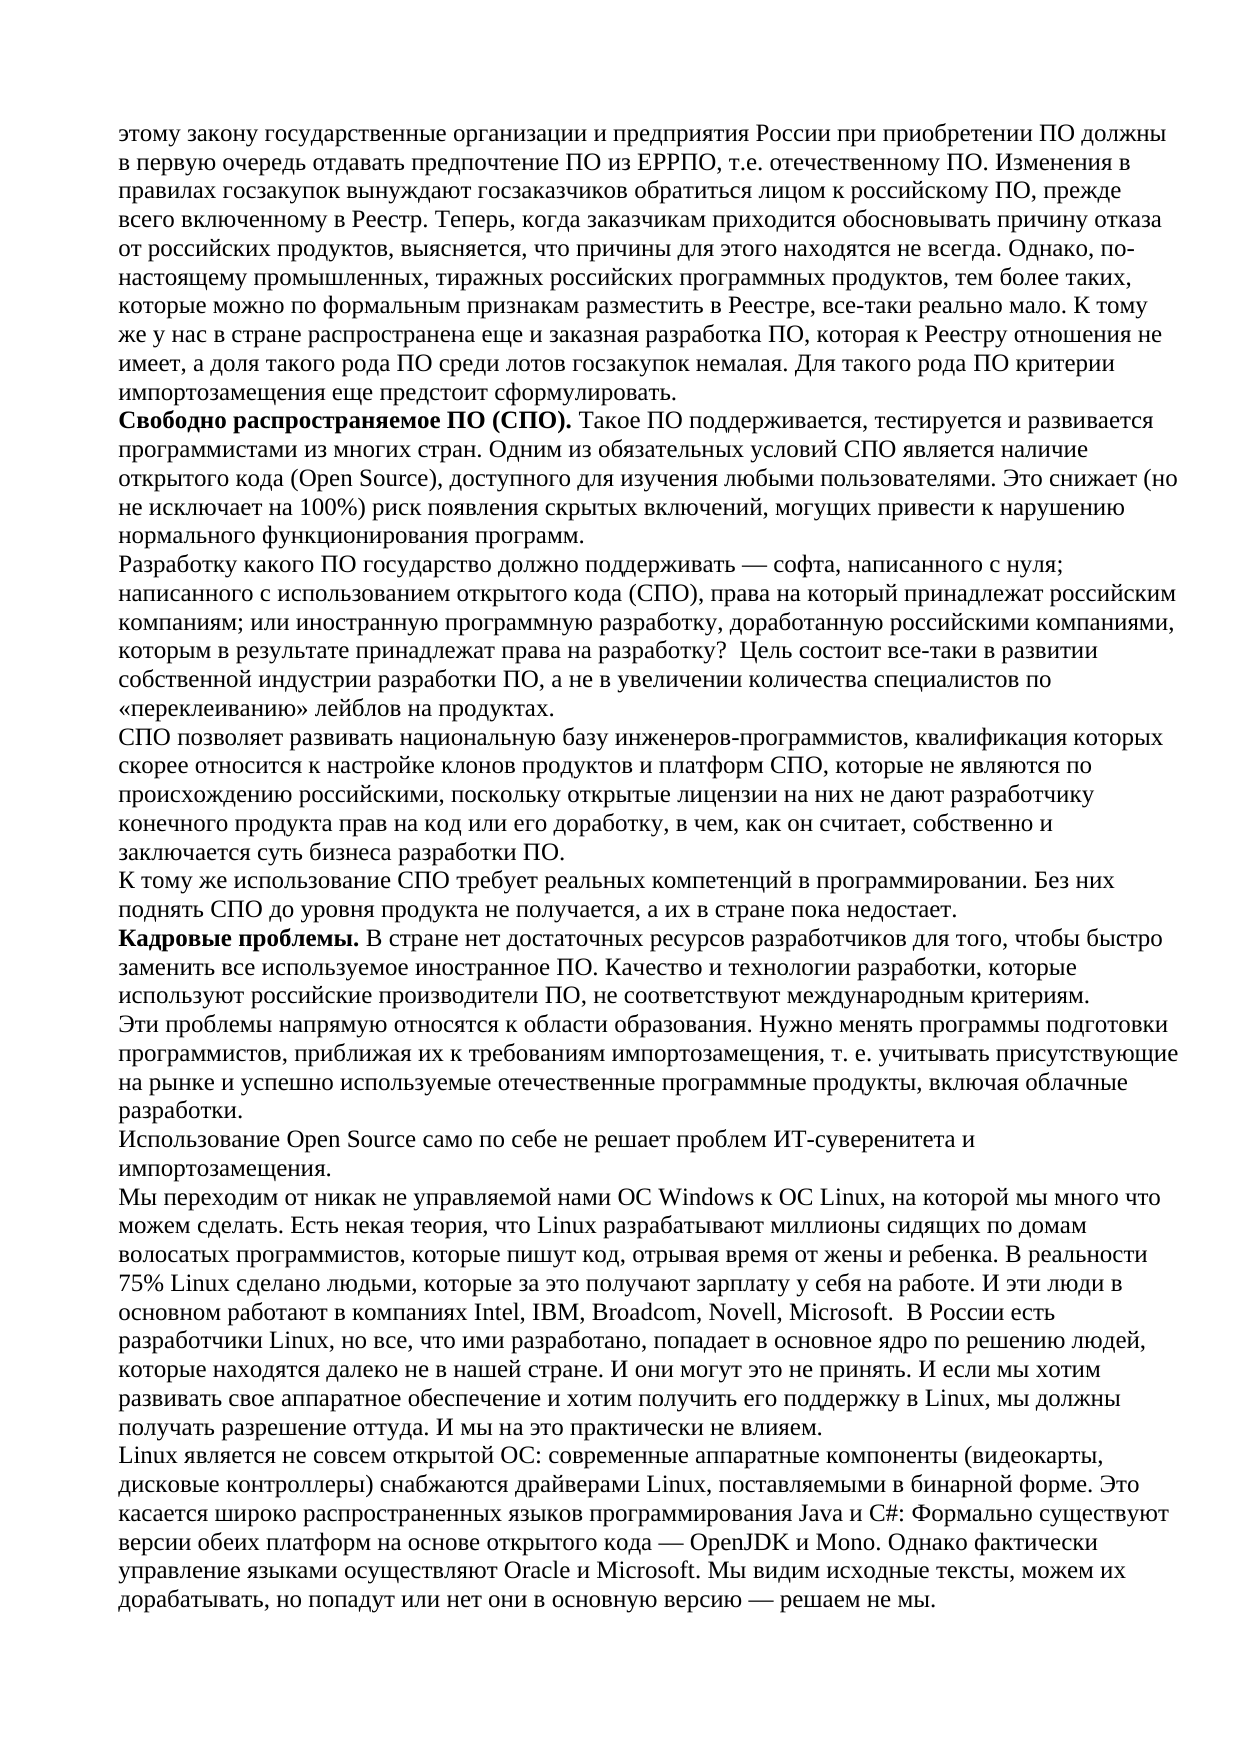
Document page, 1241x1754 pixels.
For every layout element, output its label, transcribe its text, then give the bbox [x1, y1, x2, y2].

text СПО позволяет развивать национальную базу инженеров-программистов, квалификация которых скорее относится к настройке клонов продуктов и платформ СПО, которые не являются по происхождению российскими, поскольку открытые лицензии на них не дают разработчику конечного продукта прав на код или его доработку, в чем, как он считает, собственно и заключается суть бизнеса разработки ПО. [118, 722, 1181, 866]
text Свободно распространяемое ПО (СПО). Такое ПО поддерживается, тестируется и развивается программистами из многих стран. Одним из обязательных условий СПО является наличие открытого кода (Open Source), доступного для изучения любыми пользователями. Это снижает (но не исключает на 100%) риск появления скрытых включений, могущих привести к нарушению нормального функционирования программ. [118, 406, 1181, 549]
text Использование Open Source само по себе не решает проблем ИТ-суверенитета и импортозамещения. [118, 1124, 1181, 1182]
text К тому же использование СПО требует реальных компетенций в программировании. Без них поднять СПО до уровня продукта не получается, а их в стране пока недостает. [118, 866, 1181, 923]
text Linux является не совсем открытой ОС: современные аппаратные компоненты (видеокарты, дисковые контроллеры) снабжаются драйверами Linux, поставляемыми в бинарной форме. Это касается широко распространенных языков программирования Java и C#: Формально существуют версии обеих платформ на основе открытого кода — OpenJDK и Mono. Однако фактически управление языками осуществляют Oracle и Microsoft. Мы видим исходные тексты, можем их дорабатывать, но попадут или нет они в основную версию — решаем не мы. [118, 1441, 1181, 1613]
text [118, 118, 1181, 406]
text Мы переходим от никак не управляемой нами ОС Windows к ОС Linux, на которой мы много что можем сделать. Есть некая теория, что Linuх разрабатывают миллионы сидящих по домам волосатых программистов, которые пишут код, отрывая время от жены и ребенка. В реальности 75% Linux сделано людьми, которые за это получают зарплату у себя на работе. И эти люди в основном работают в компаниях Intel, IBM, Broadcom, Novell, Microsoft. В России есть разработчики Linux, но все, что ими разработано, попадает в основное ядро по решению людей, которые находятся далеко не в нашей стране. И они могут это не принять. И если мы хотим развивать свое аппаратное обеспечение и хотим получить его поддержку в Linux, мы должны получать разрешение оттуда. И мы на это практически не влияем. [118, 1182, 1181, 1441]
text Разработку какого ПО государство должно поддерживать — софта, написанного с нуля; написанного с использованием открытого кода (СПО), права на который принадлежат российским компаниям; или иностранную программную разработку, доработанную российскими компаниями, которым в результате принадлежат права на разработку? Цель состоит все-таки в развитии собственной индустрии разработки ПО, а не в увеличении количества специалистов по «переклеиванию» лейблов на продуктах. [118, 549, 1181, 722]
text Эти проблемы напрямую относятся к области образования. Нужно менять программы подготовки программистов, приближая их к требованиям импортозамещения, т. е. учитывать присутствующие на рынке и успешно используемые отечественные программные продукты, включая облачные разработки. [118, 1009, 1181, 1124]
text Кадровые проблемы. В стране нет достаточных ресурсов разработчиков для того, чтобы быстро заменить все используемое иностранное ПО. Качество и технологии разработки, которые используют российские производители ПО, не соответствуют международным критериям. [118, 923, 1181, 1009]
